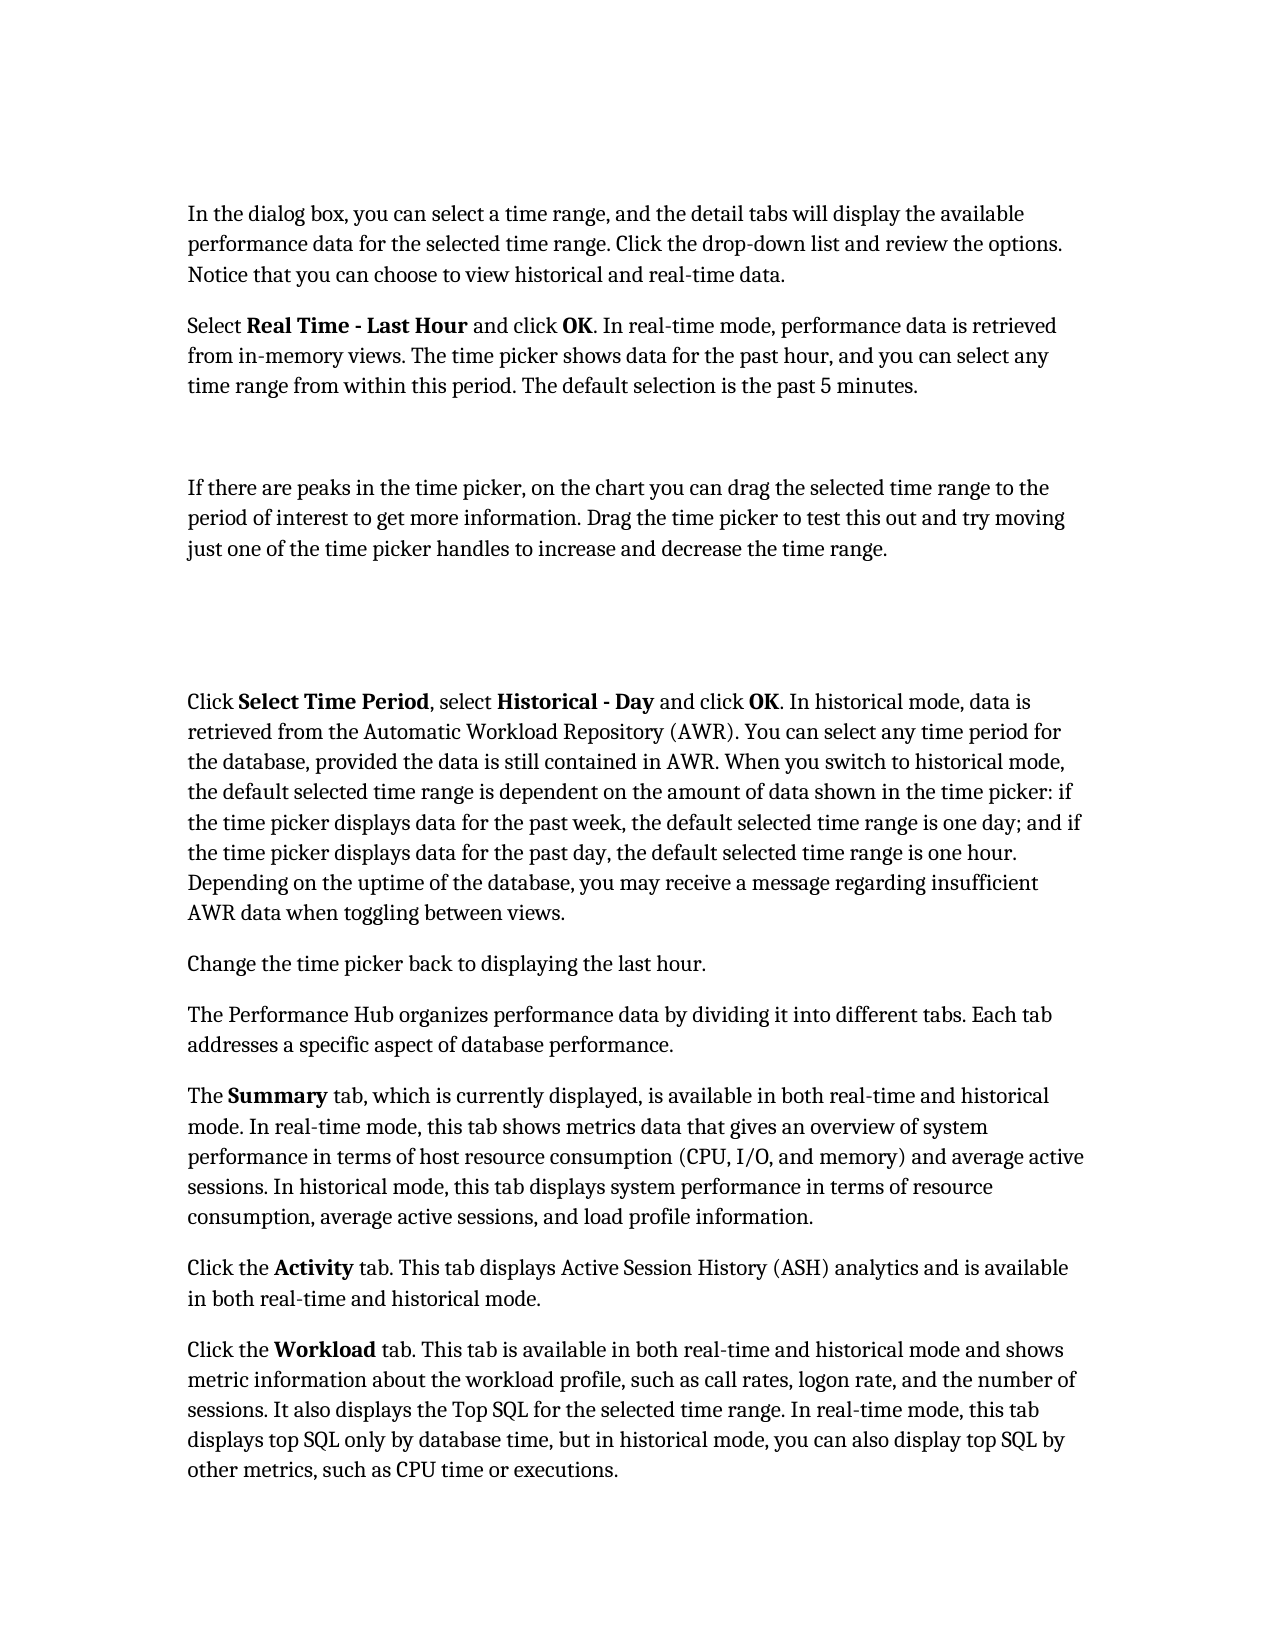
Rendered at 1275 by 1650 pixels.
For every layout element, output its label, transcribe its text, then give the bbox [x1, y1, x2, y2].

text The Summary tab, which is currently displayed, is available in both real-time and historical mode. In real-time mode, this tab shows metrics data that gives an overview of system performance in terms of host resource consumption (CPU, I/O, and memory) and average active sessions. In historical mode, this tab displays system performance in terms of resource consumption, average active sessions, and load profile information. [187, 1083, 1087, 1231]
text Select Real Time - Last Hour and click OK. In real-time mode, performance data is retrieved from in-memory views. The time picker shows data for the past hour, and you can select any time range from within this period. The default selection is the past 5 minutes. [187, 312, 1087, 399]
text If there are peaks in the time picker, on the chart you can drag the selected time range to the period of interest to get more information. Drag the time picker to test this out and try moving just one of the time picker handles to increase and decrease the time range. [187, 475, 1087, 562]
text Click the Workload tab. This tab is available in both real-time and historical mode and shows metric information about the workload profile, such as call rates, logon rate, and the number of sessions. It also displays the Top SQL for the selected time range. In real-time mode, this tab displays top SQL only by database time, but in historical mode, you can also display top SQL by other metrics, such as CPU time or executions. [187, 1336, 1087, 1484]
text Click Select Time Period, select Historical - Day and click OK. In historical mode, data is retrieved from the Automatic Workload Repository (AWR). You can select any time period for the database, provided the data is still contained in AWR. When you switch to historical mode, the default selected time range is dependent on the amount of data shown in the time picker: if the time picker displays data for the past week, the default selected time range is one day; and if the time picker displays data for the past day, the default selected time range is one hour. Depending on the uptime of the database, you may receive a message regarding insufficient AWR data when toggling between views. [187, 688, 1087, 926]
text Change the time picker back to displaying the last hour. [187, 951, 1087, 977]
text Click the Activity tab. This tab displays Active Session History (ASH) analytics and is available in both real-time and historical mode. [187, 1255, 1087, 1312]
text In the dialog box, you can select a time range, and the detail tabs will display the available performance data for the selected time range. Click the drop-down list and review the options. Notice that you can choose to view historical and real-time data. [187, 201, 1087, 288]
text The Performance Hub organizes performance data by dividing it into different tabs. Each tab addresses a specific aspect of database performance. [187, 1002, 1087, 1059]
